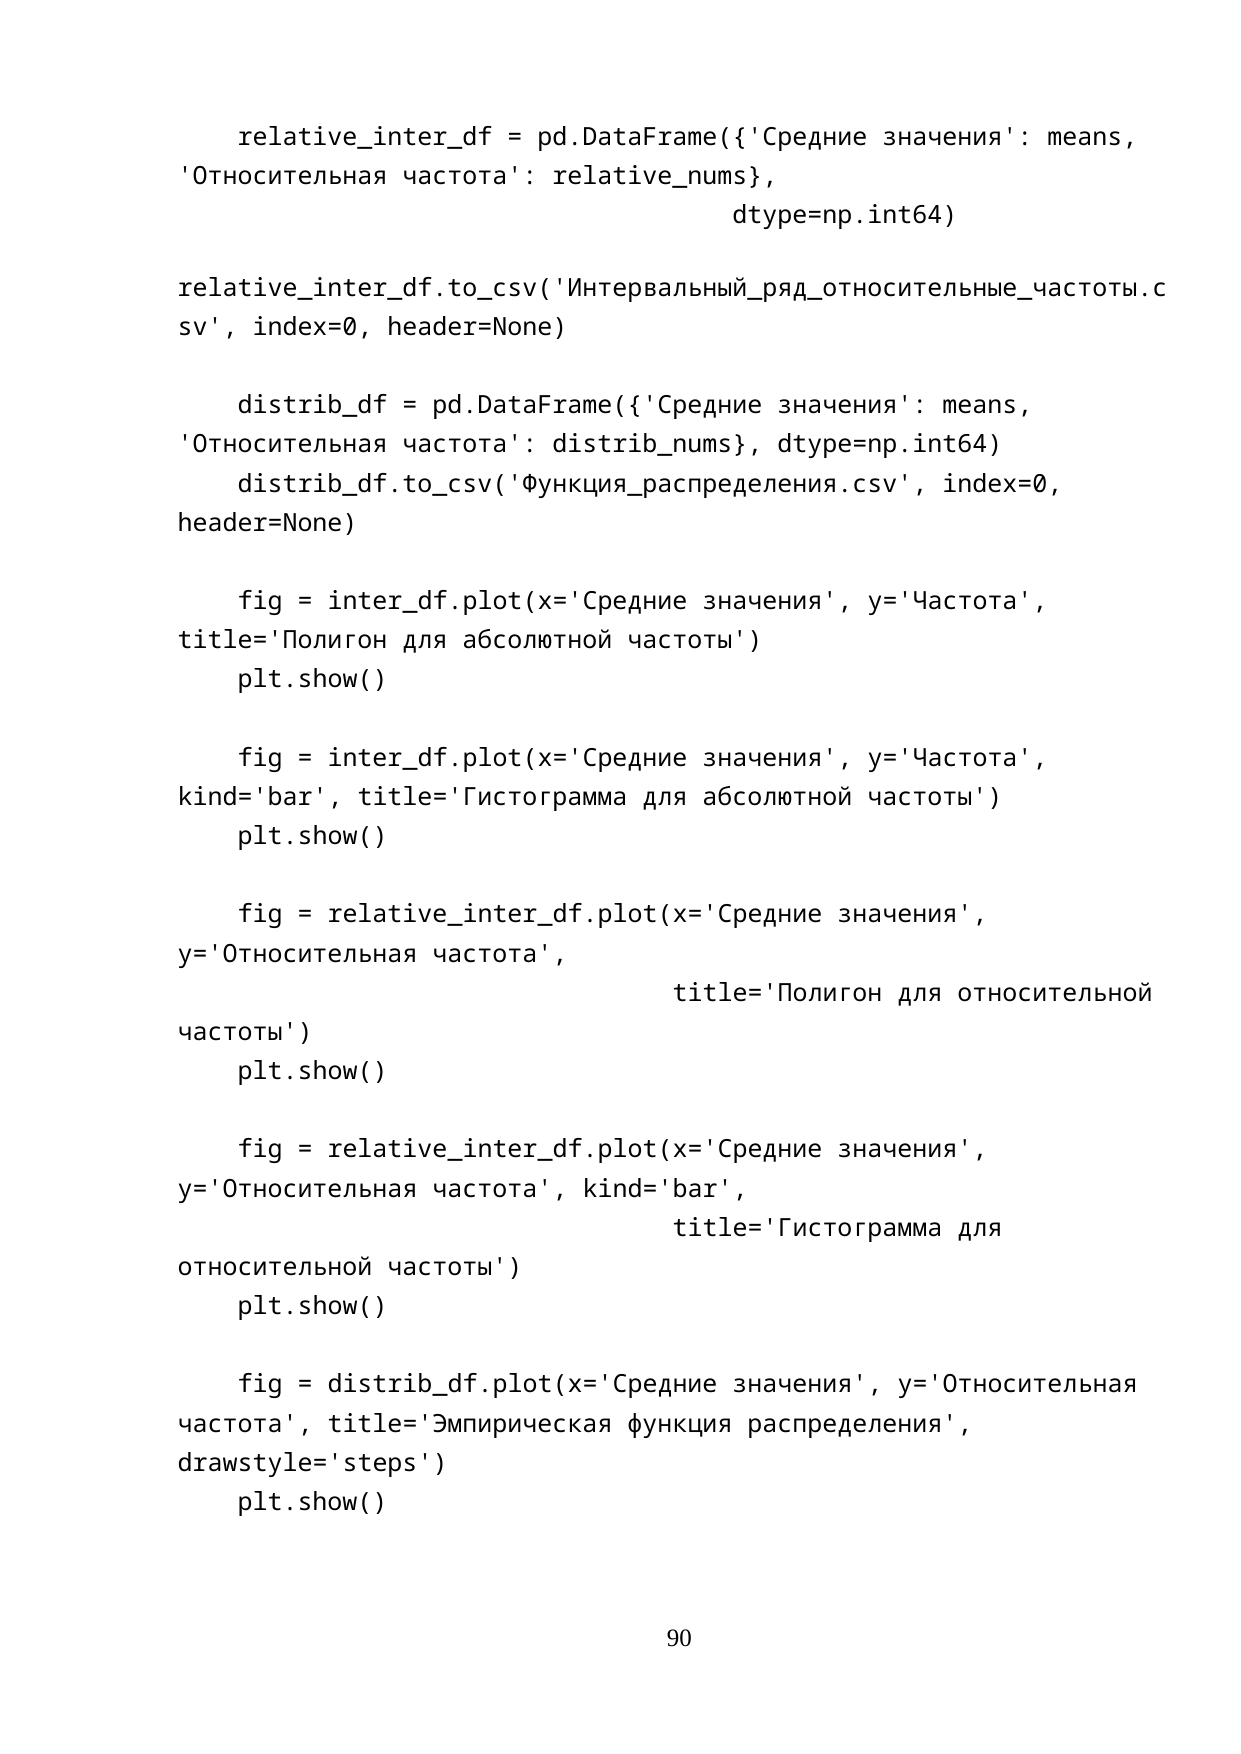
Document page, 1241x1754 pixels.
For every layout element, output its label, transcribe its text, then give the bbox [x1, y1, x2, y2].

text title='Гистограмма для относительной частоты') [177, 1209, 1181, 1283]
text plt.show() [177, 1053, 1181, 1087]
text fig = distrib_df.plot(x='Средние значения', y='Относительная частота', title='Эмпирическая функция распределения', drawstyle='steps') [177, 1366, 1181, 1478]
text plt.show() [177, 1484, 1181, 1518]
text relative_inter_df.to_csv('Интервальный_ряд_относительные_частоты.csv', index=0, header=None) [177, 236, 1181, 343]
text plt.show() [177, 818, 1181, 852]
text dtype=np.int64) [177, 196, 1181, 231]
text fig = relative_inter_df.plot(x='Средние значения', y='Относительная частота', [177, 896, 1181, 969]
text plt.show() [177, 1288, 1181, 1322]
text relative_inter_df = pd.DataFrame({'Средние значения': means, 'Относительная частота': relative_nums}, [177, 118, 1181, 191]
text fig = inter_df.plot(x='Средние значения', y='Частота', title='Полигон для абсолютной частоты') [177, 583, 1181, 656]
text distrib_df.to_csv('Функция_распределения.csv', index=0, header=None) [177, 465, 1181, 538]
text distrib_df = pd.DataFrame({'Средние значения': means, 'Относительная частота': distrib_nums}, dtype=np.int64) [177, 387, 1181, 460]
text fig = inter_df.plot(x='Средние значения', y='Частота', kind='bar', title='Гистограмма для абсолютной частоты') [177, 739, 1181, 813]
text fig = relative_inter_df.plot(x='Средние значения', y='Относительная частота', kind='bar', [177, 1131, 1181, 1204]
text plt.show() [177, 661, 1181, 695]
text title='Полигон для относительной частоты') [177, 974, 1181, 1048]
